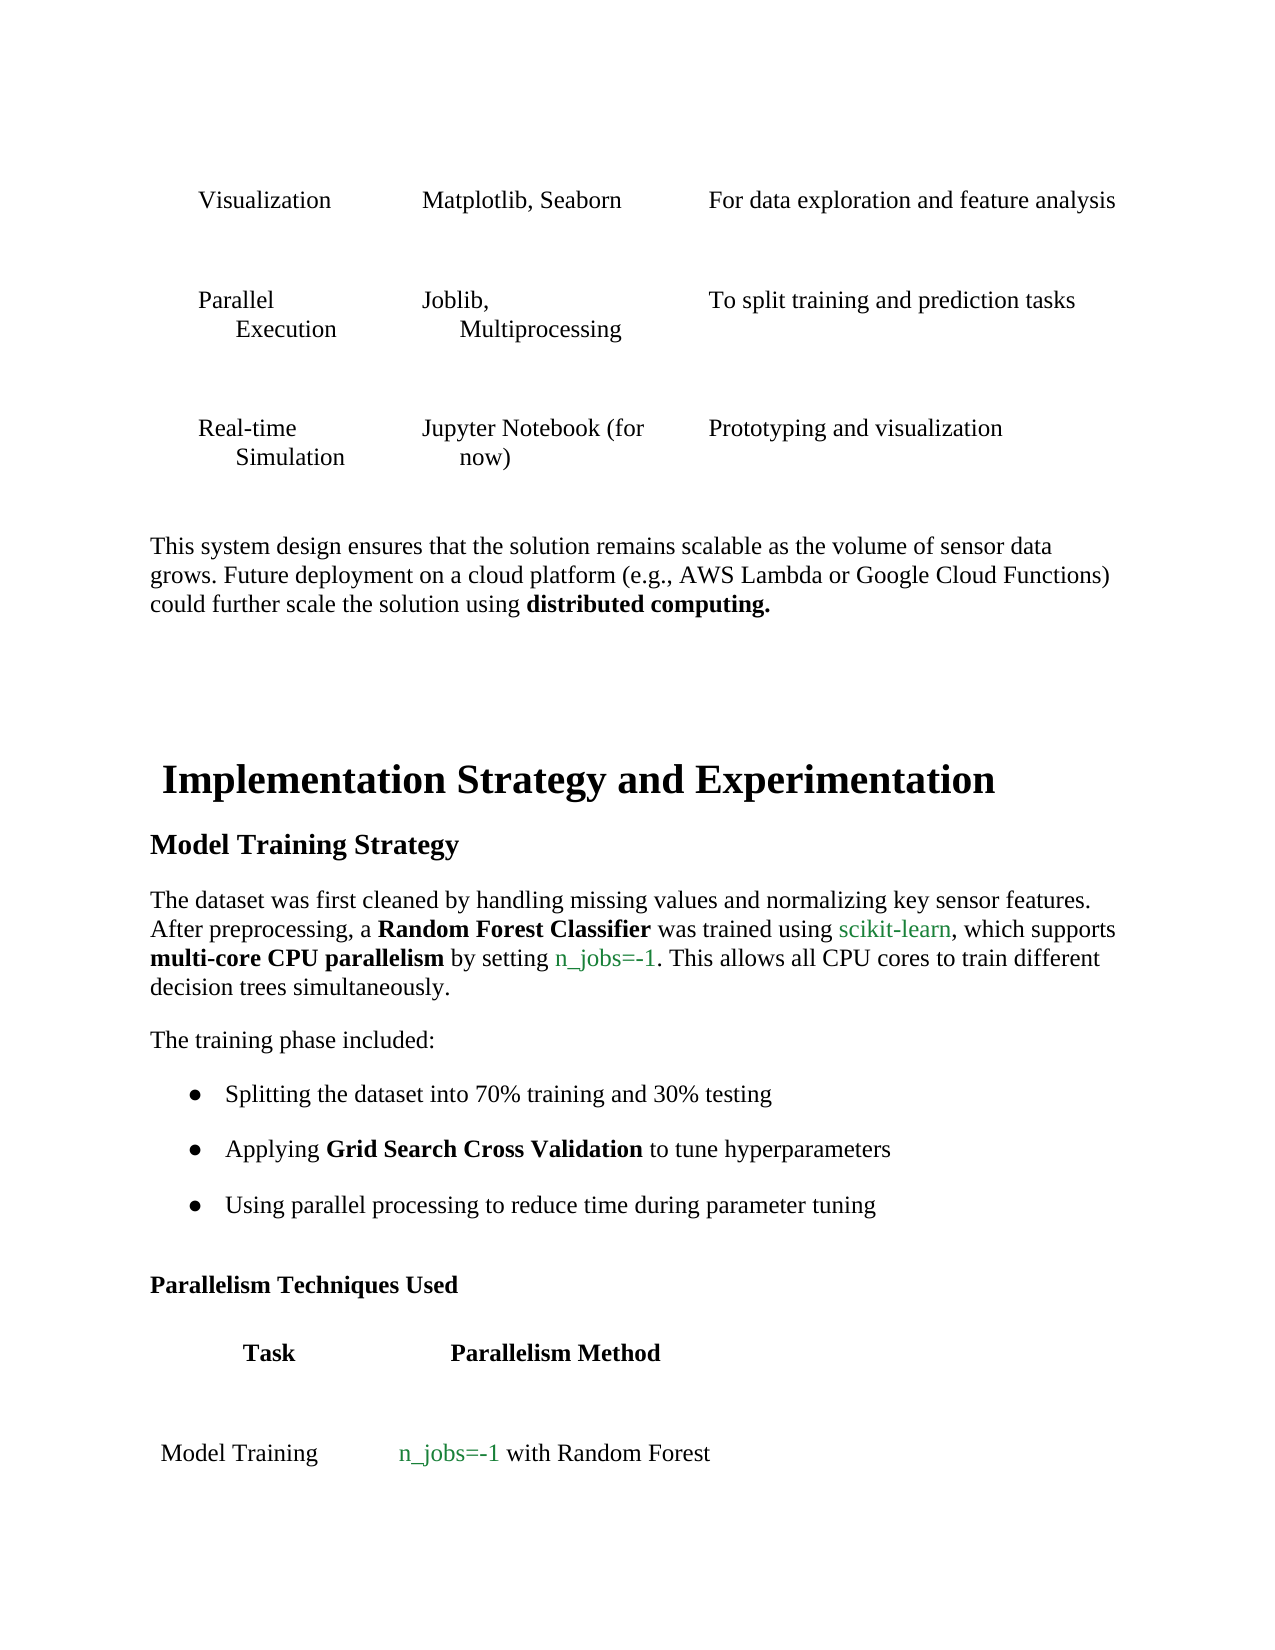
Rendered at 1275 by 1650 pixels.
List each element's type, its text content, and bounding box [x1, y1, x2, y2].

subtitle Parallelism Techniques Used [150, 1270, 1125, 1298]
table_cell Model Training [150, 1402, 388, 1477]
list Using parallel processing to reduce time during parameter tuning [187, 1190, 1125, 1245]
text The dataset was first cleaned by handling missing values and normalizing key sensor features. After preprocessing, a Random Forest Classifier was trained using scikit-learn, which supports multi-core CPU parallelism by setting n_jobs=-1. This allows all CPU cores to train different decision trees simultaneously. [150, 886, 1125, 1001]
table_cell Joblib, Multiprocessing [374, 250, 660, 378]
table_cell Matplotlib, Seaborn [374, 150, 660, 249]
subtitle Model Training Strategy [150, 827, 1125, 861]
list Splitting the dataset into 70% training and 30% testing [187, 1079, 1125, 1134]
text The training phase included: [150, 1026, 1125, 1054]
text This system design ensures that the solution remains scalable as the volume of sensor data grows. Future deployment on a cloud platform (e.g., AWS Lambda or Google Cloud Functions) could further scale the solution using distributed computing. [150, 531, 1125, 617]
table_cell Prototyping and visualization [660, 378, 1130, 506]
table_cell Parallel Execution [150, 250, 374, 378]
subtitle Implementation Strategy and Experimentation [150, 754, 1125, 802]
table_header Task [150, 1303, 388, 1402]
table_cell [388, 1402, 723, 1477]
table_cell To split training and prediction tasks [660, 250, 1130, 378]
table_cell For data exploration and feature analysis [660, 150, 1130, 249]
table_header Parallelism Method [388, 1303, 723, 1402]
list Applying Grid Search Cross Validation to tune hyperparameters [187, 1134, 1125, 1190]
table_cell Real-time Simulation [150, 378, 374, 506]
table_cell Jupyter Notebook (for now) [374, 378, 660, 506]
table_cell Visualization [150, 150, 374, 249]
